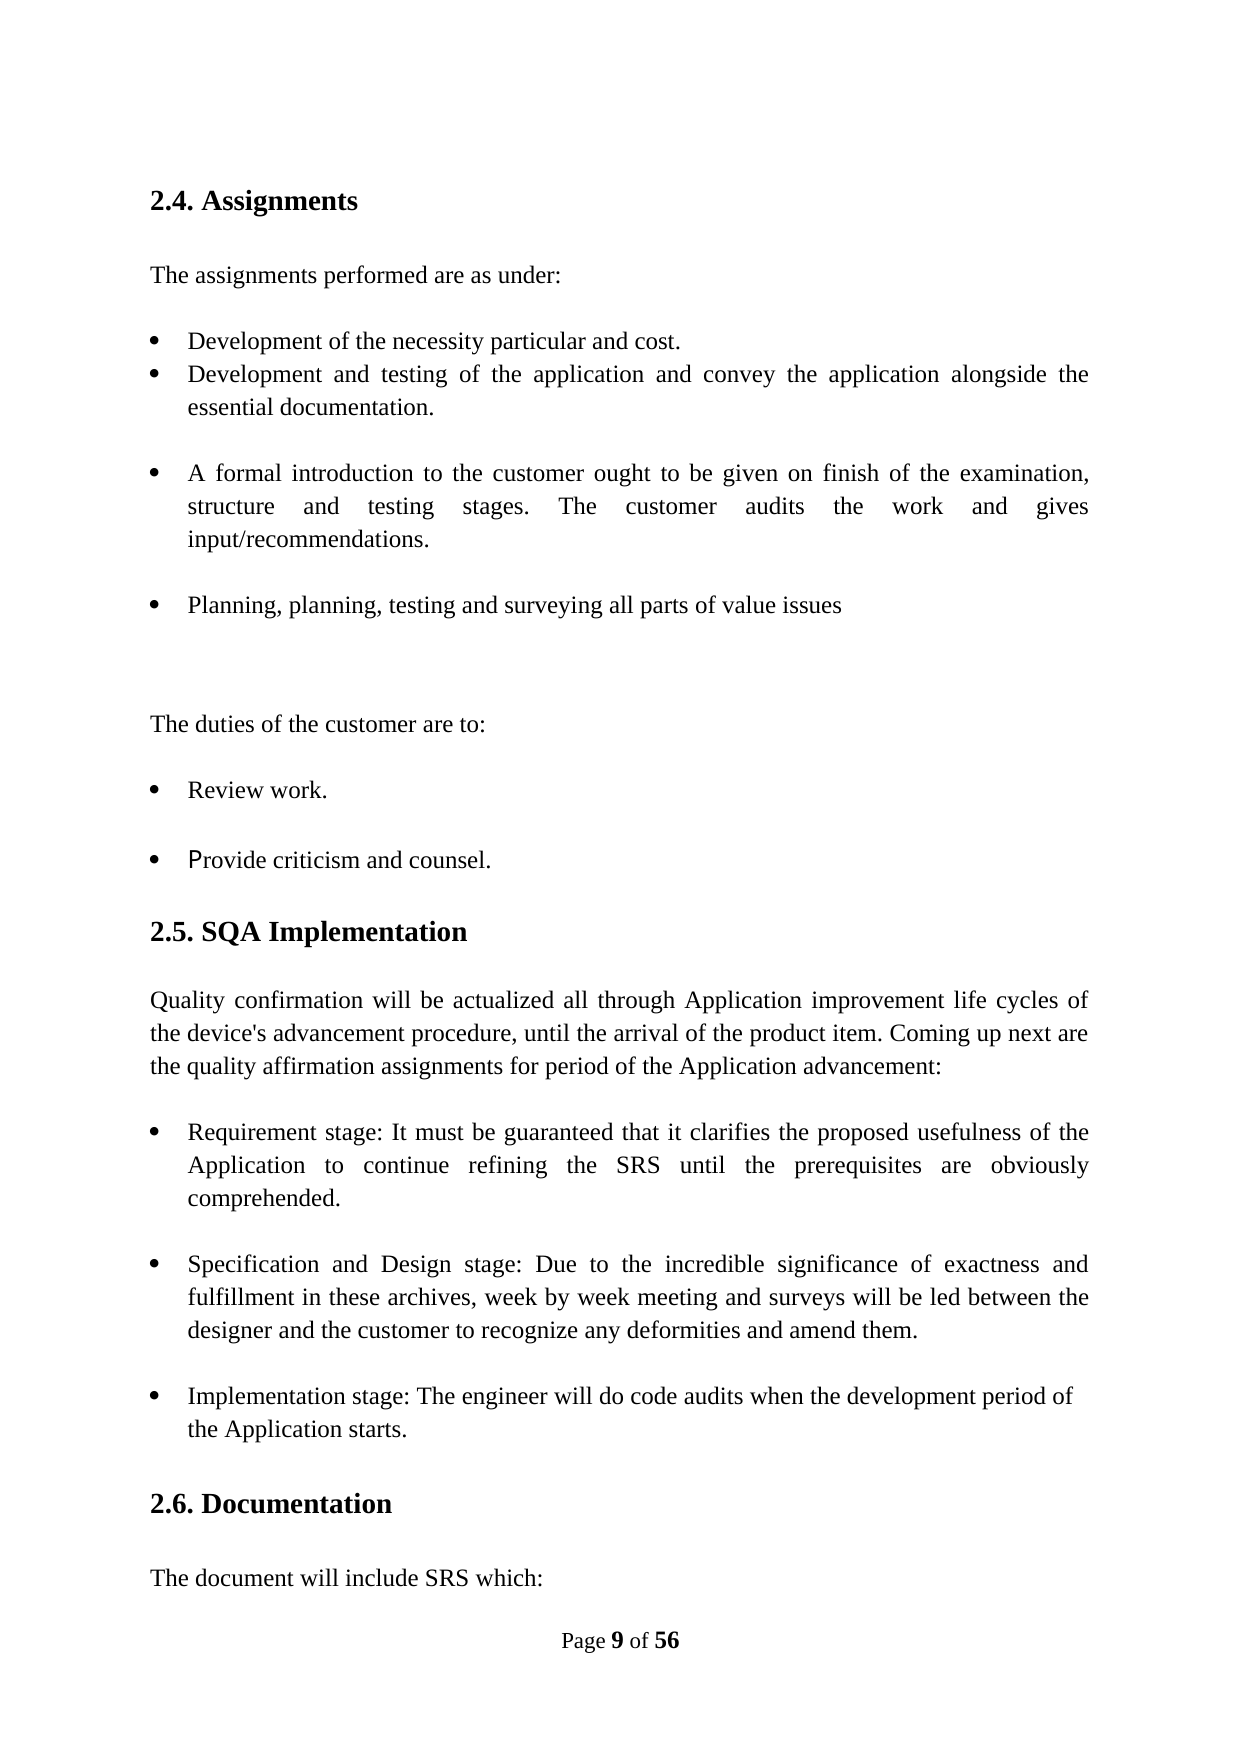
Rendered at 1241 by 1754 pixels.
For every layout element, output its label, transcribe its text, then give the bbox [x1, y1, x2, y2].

list Implementation stage: The engineer will do code audits when the development period of the Application starts. [150, 1381, 1090, 1443]
text The document will include SRS which: [150, 1563, 1090, 1592]
text 2.6. Documentation [150, 1486, 1090, 1519]
list Review work. [150, 775, 1090, 804]
text Quality confirmation will be actualized all through Application improvement life cycles of the device's advancement procedure, until the arrival of the product item. Coming up next are the quality affirmation assignments for period of the Application advancement: [150, 985, 1090, 1080]
list Requirement stage: It must be guaranteed that it clarifies the proposed usefulness of the Application to continue refining the SRS until the prerequisites are obviously comprehended. [150, 1117, 1090, 1212]
list Development and testing of the application and convey the application alongside the essential documentation. [150, 359, 1090, 421]
text The duties of the customer are to: [150, 709, 1090, 738]
list Provide criticism and counsel. [150, 841, 1090, 876]
text The assignments performed are as under: [150, 260, 1090, 289]
list Specification and Design stage: Due to the incredible significance of exactness and fulfillment in these archives, week by week meeting and surveys will be led between the designer and the customer to recognize any deformities and amend them. [150, 1249, 1090, 1344]
list A formal introduction to the customer ought to be given on finish of the examination, structure and testing stages. The customer audits the work and gives input/recommendations. [150, 458, 1090, 553]
text 2.5. SQA Implementation [150, 914, 1090, 947]
list Development of the necessity particular and cost. [150, 326, 1090, 355]
list Planning, planning, testing and surveying all parts of value issues [150, 590, 1090, 619]
text 2.4. Assignments [150, 183, 1090, 217]
